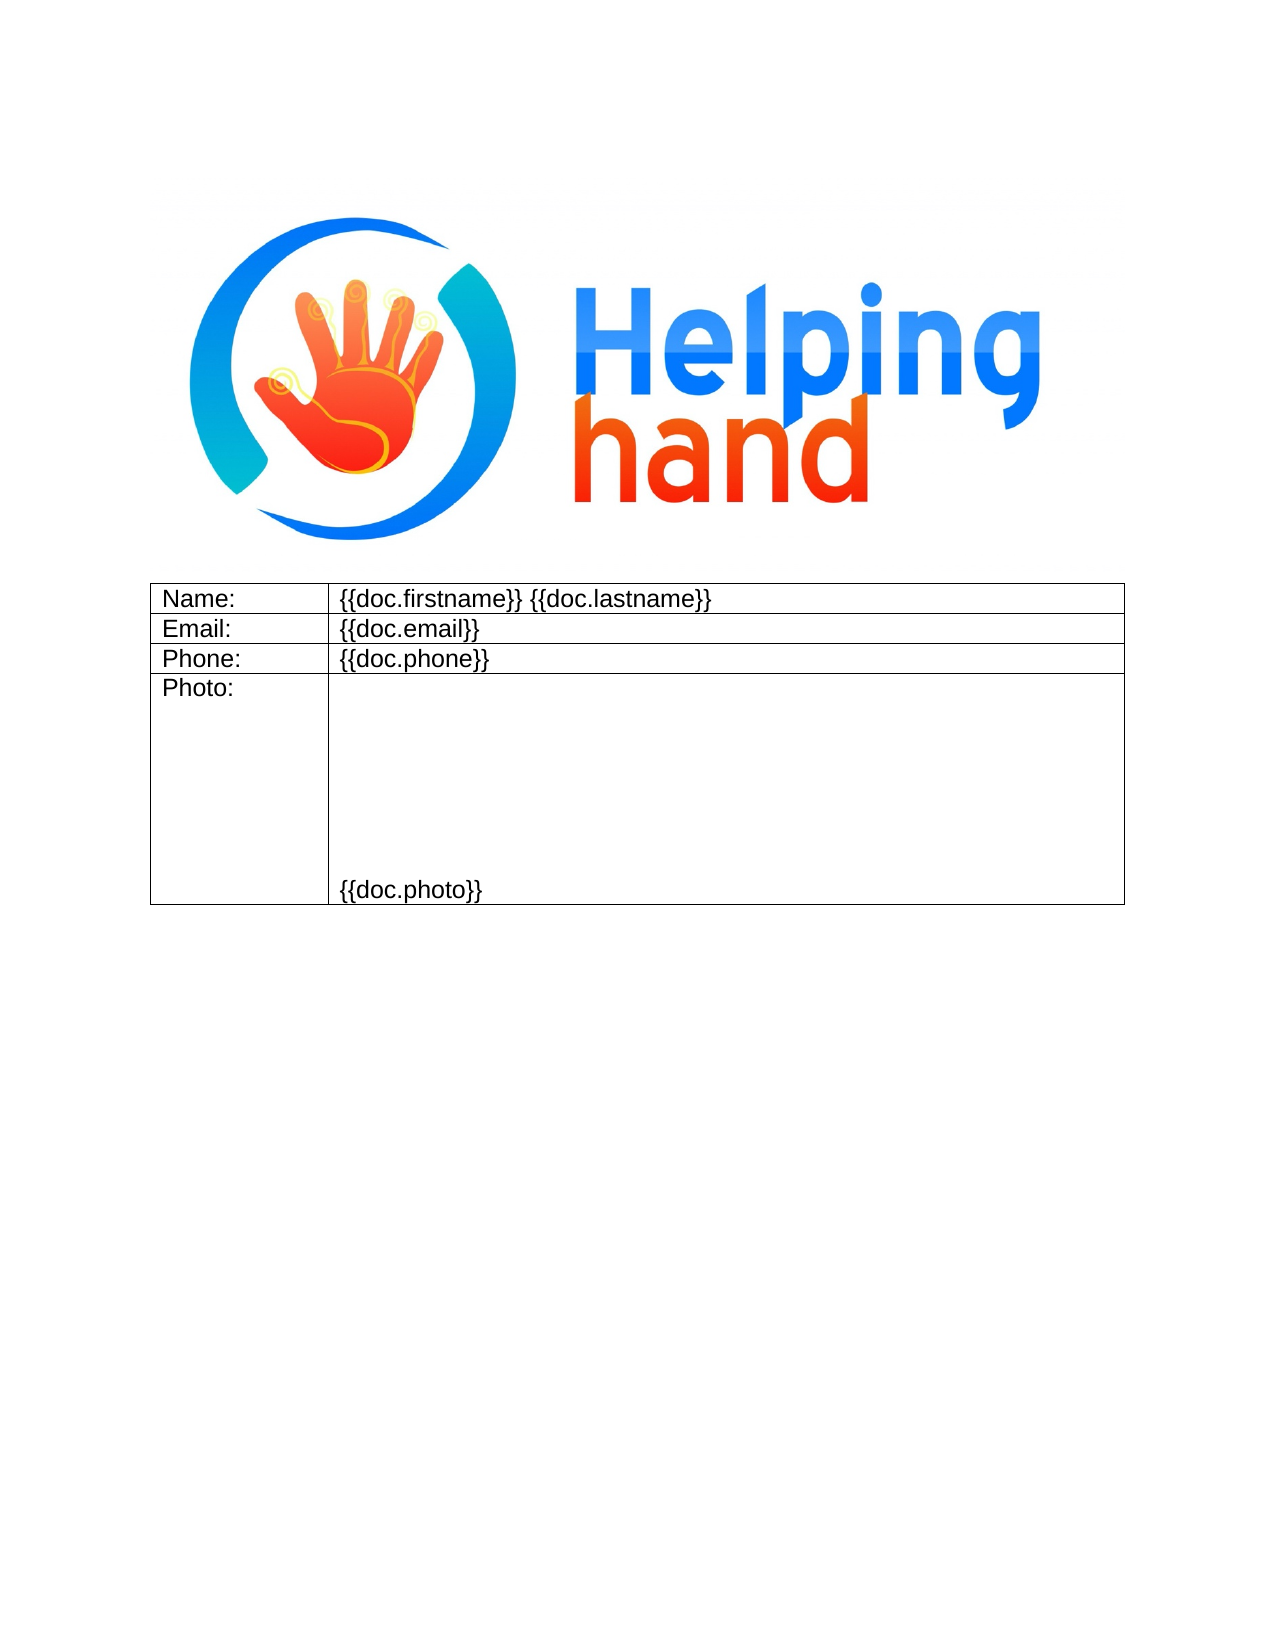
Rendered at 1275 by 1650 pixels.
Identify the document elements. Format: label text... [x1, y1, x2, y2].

table_header {{doc.firstname}} {{doc.lastname}} [329, 584, 1124, 613]
table_cell {{doc.phone}} [329, 644, 1124, 672]
table_cell Photo: [151, 674, 328, 903]
table_cell Email: [151, 614, 328, 643]
table_cell {{doc.email}} [329, 614, 1124, 643]
table_header Name: [151, 584, 328, 613]
picture [150, 178, 1125, 583]
table_cell Phone: [151, 644, 328, 672]
table_cell {{doc.photo}} [329, 674, 1124, 903]
